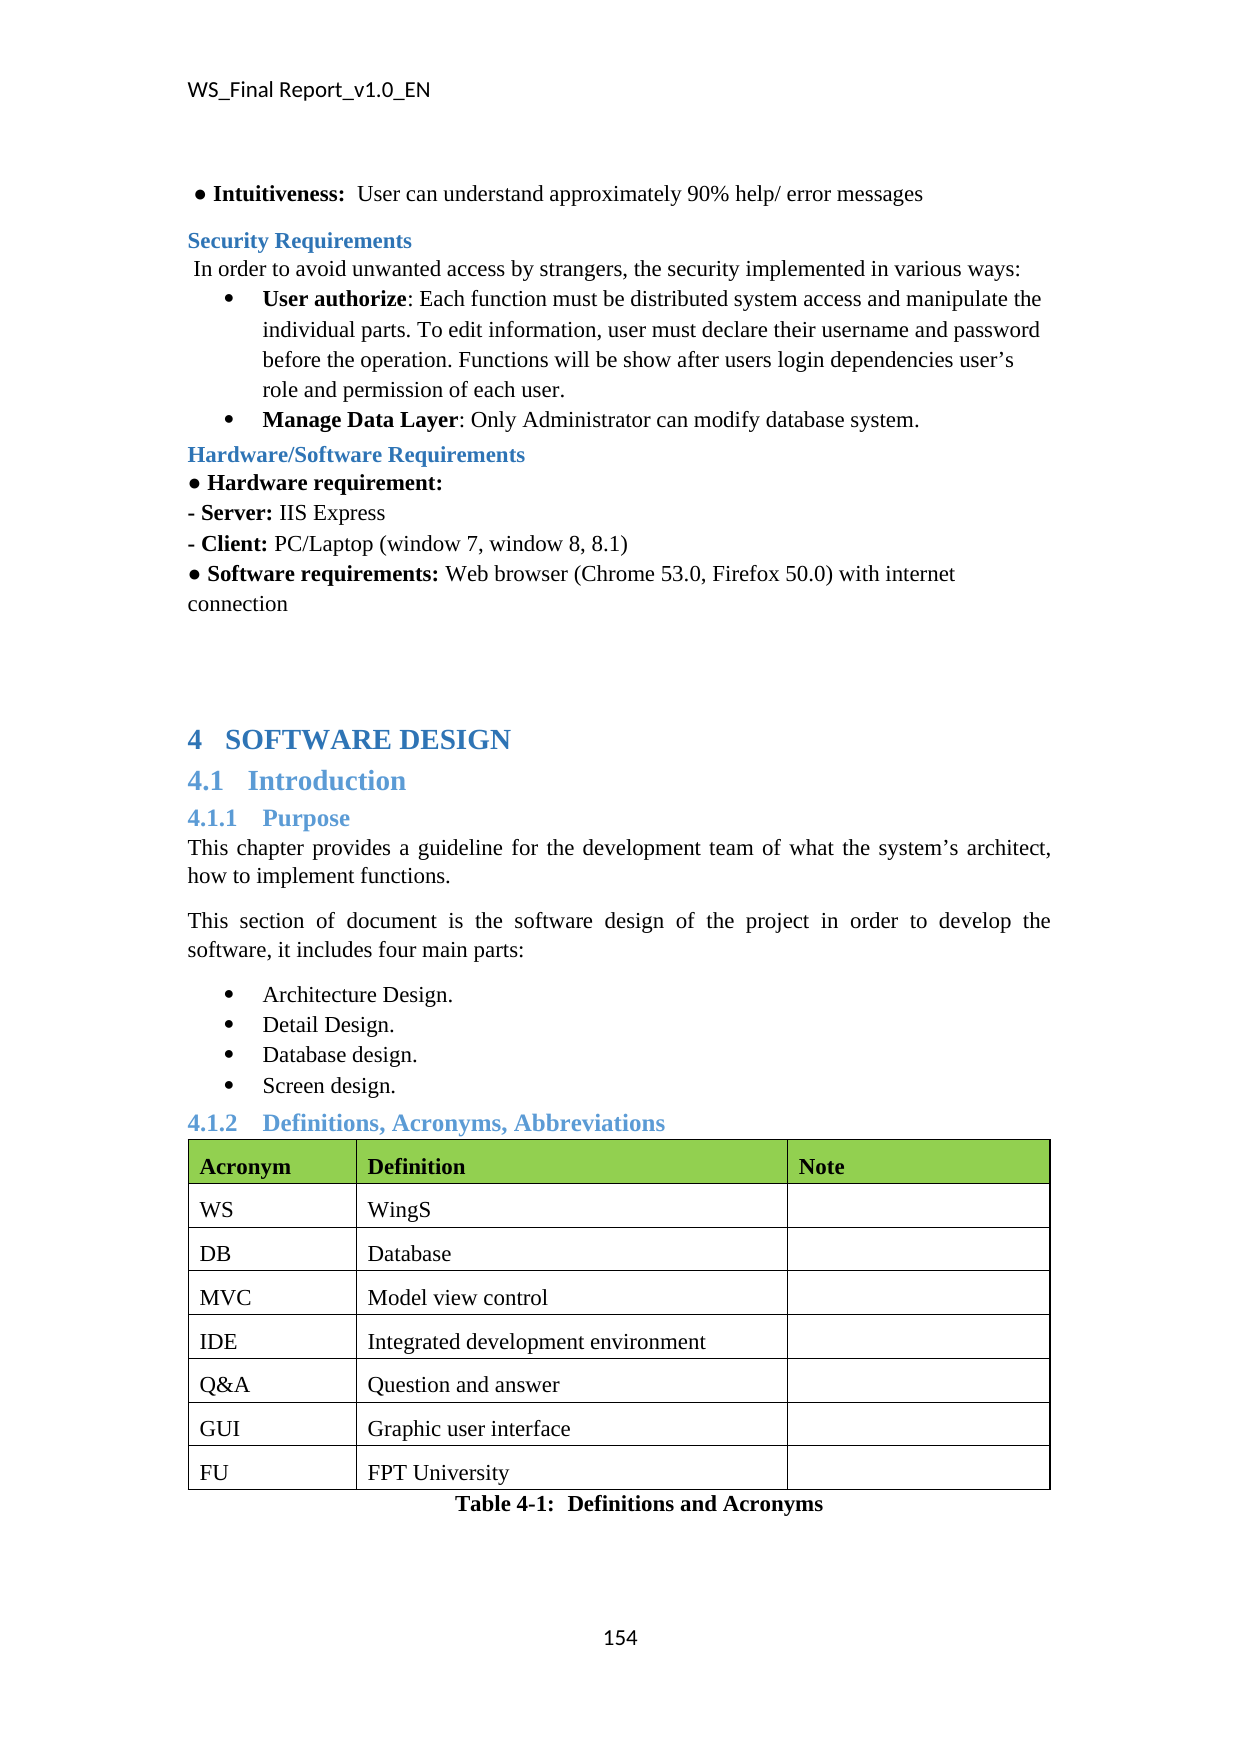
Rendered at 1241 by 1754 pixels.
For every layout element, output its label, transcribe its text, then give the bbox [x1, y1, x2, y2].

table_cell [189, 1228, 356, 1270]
list Architecture Design. [225, 981, 1053, 1007]
list Database design. [225, 1041, 1053, 1068]
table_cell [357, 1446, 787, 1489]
text - Client: PC/Laptop (window 7, window 8, 8.1) [187, 529, 1053, 556]
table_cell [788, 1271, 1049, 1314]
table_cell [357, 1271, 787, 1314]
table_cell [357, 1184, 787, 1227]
text In order to avoid unwanted access by strangers, the security implemented in various ways: [187, 255, 1053, 282]
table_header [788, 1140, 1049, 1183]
list Detail Design. [225, 1011, 1053, 1038]
text ● Hardware requirement: [187, 469, 1053, 496]
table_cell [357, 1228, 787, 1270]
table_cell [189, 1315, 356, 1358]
subtitle Hardware/Software Requirements [187, 441, 1053, 467]
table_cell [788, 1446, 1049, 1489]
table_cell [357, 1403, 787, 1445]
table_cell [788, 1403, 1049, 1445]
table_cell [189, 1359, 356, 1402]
text ● Software requirements: Web browser (Chrome 53.0, Firefox 50.0) with internet connection [187, 560, 1053, 616]
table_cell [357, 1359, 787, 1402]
subtitle SOFTWARE DESIGN [187, 722, 1053, 756]
subtitle Introduction [187, 763, 1053, 796]
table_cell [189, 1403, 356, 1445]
subtitle Purpose [187, 803, 1053, 832]
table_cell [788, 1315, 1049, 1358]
list Manage Data Layer: Only Administrator can modify database system. [225, 406, 1053, 433]
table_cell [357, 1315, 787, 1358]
list Screen design. [225, 1072, 1053, 1098]
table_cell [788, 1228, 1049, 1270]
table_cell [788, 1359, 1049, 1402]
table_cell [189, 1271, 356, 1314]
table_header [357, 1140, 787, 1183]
list User authorize: Each function must be distributed system access and manipulate the individual parts. To edit information, user must declare their username and password before the operation. Functions will be show after users login dependencies user’s role and permission of each user. [225, 286, 1053, 402]
text Definitions and Acronyms [225, 1490, 1053, 1517]
subtitle Definitions, Acronyms, Abbreviations [187, 1108, 1053, 1137]
text - Server: IIS Express [187, 499, 1053, 526]
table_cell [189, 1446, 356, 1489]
subtitle Security Requirements [187, 227, 1053, 253]
text This chapter provides a guideline for the development team of what the system’s architect, how to implement functions. [187, 834, 1053, 889]
text This section of document is the software design of the project in order to develop the software, it includes four main parts: [187, 907, 1053, 962]
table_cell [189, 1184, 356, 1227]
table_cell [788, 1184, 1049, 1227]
text ● Intuitiveness: User can understand approximately 90% help/ error messages [187, 180, 1053, 206]
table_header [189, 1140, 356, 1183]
